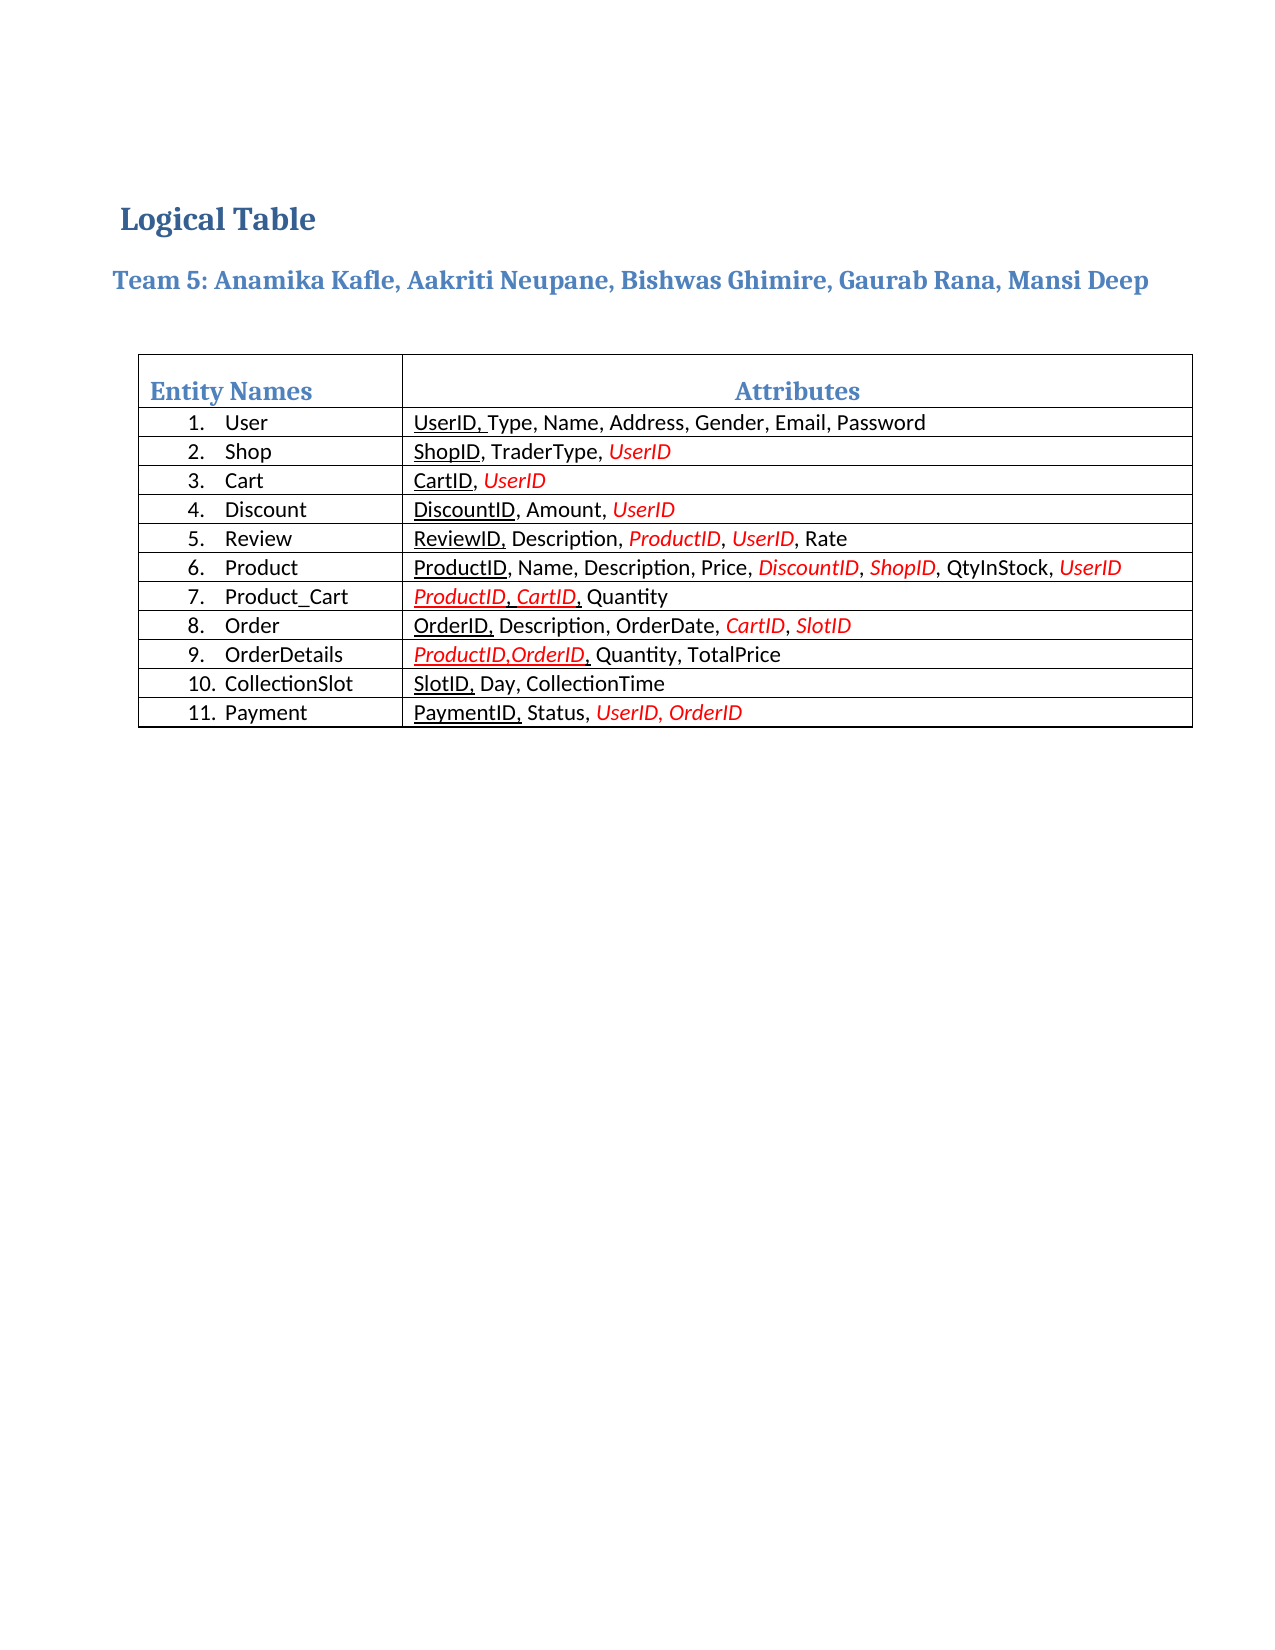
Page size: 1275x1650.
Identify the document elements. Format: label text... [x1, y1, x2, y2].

table_cell PaymentID, Status, UserID, OrderID [403, 698, 1192, 726]
table_cell Discount [139, 495, 402, 523]
table_cell Payment [139, 698, 402, 726]
table_cell ProductID, Name, Description, Price, DiscountID, ShopID, QtyInStock, UserID [403, 553, 1192, 581]
table_cell SlotID, Day, CollectionTime [403, 669, 1192, 697]
table_header Attributes [403, 355, 1192, 407]
table_cell Review [139, 524, 402, 552]
table_cell OrderID, Description, OrderDate, CartID, SlotID [403, 611, 1192, 639]
subtitle Logical Table [112, 200, 1191, 238]
table_cell Product_Cart [139, 582, 402, 610]
table_cell User [139, 408, 402, 436]
table_cell CollectionSlot [139, 669, 402, 697]
subtitle Team 5: Anamika Kafle, Aakriti Neupane, Bishwas Ghimire, Gaurab Rana, Mansi Deep [112, 265, 1191, 296]
table_cell ShopID, TraderType, UserID [403, 437, 1192, 465]
table_cell CartID, UserID [403, 466, 1192, 494]
table_cell Cart [139, 466, 402, 494]
table_cell DiscountID, Amount, UserID [403, 495, 1192, 523]
table_cell UserID, Type, Name, Address, Gender, Email, Password [403, 408, 1192, 436]
table_cell ProductID,OrderID, Quantity, TotalPrice [403, 640, 1192, 668]
table_cell ProductID, CartID, Quantity [403, 582, 1192, 610]
table_cell Shop [139, 437, 402, 465]
table_cell ReviewID, Description, ProductID, UserID, Rate [403, 524, 1192, 552]
table_cell OrderDetails [139, 640, 402, 668]
table_header Entity Names [139, 355, 402, 407]
table_cell Order [139, 611, 402, 639]
table_cell Product [139, 553, 402, 581]
